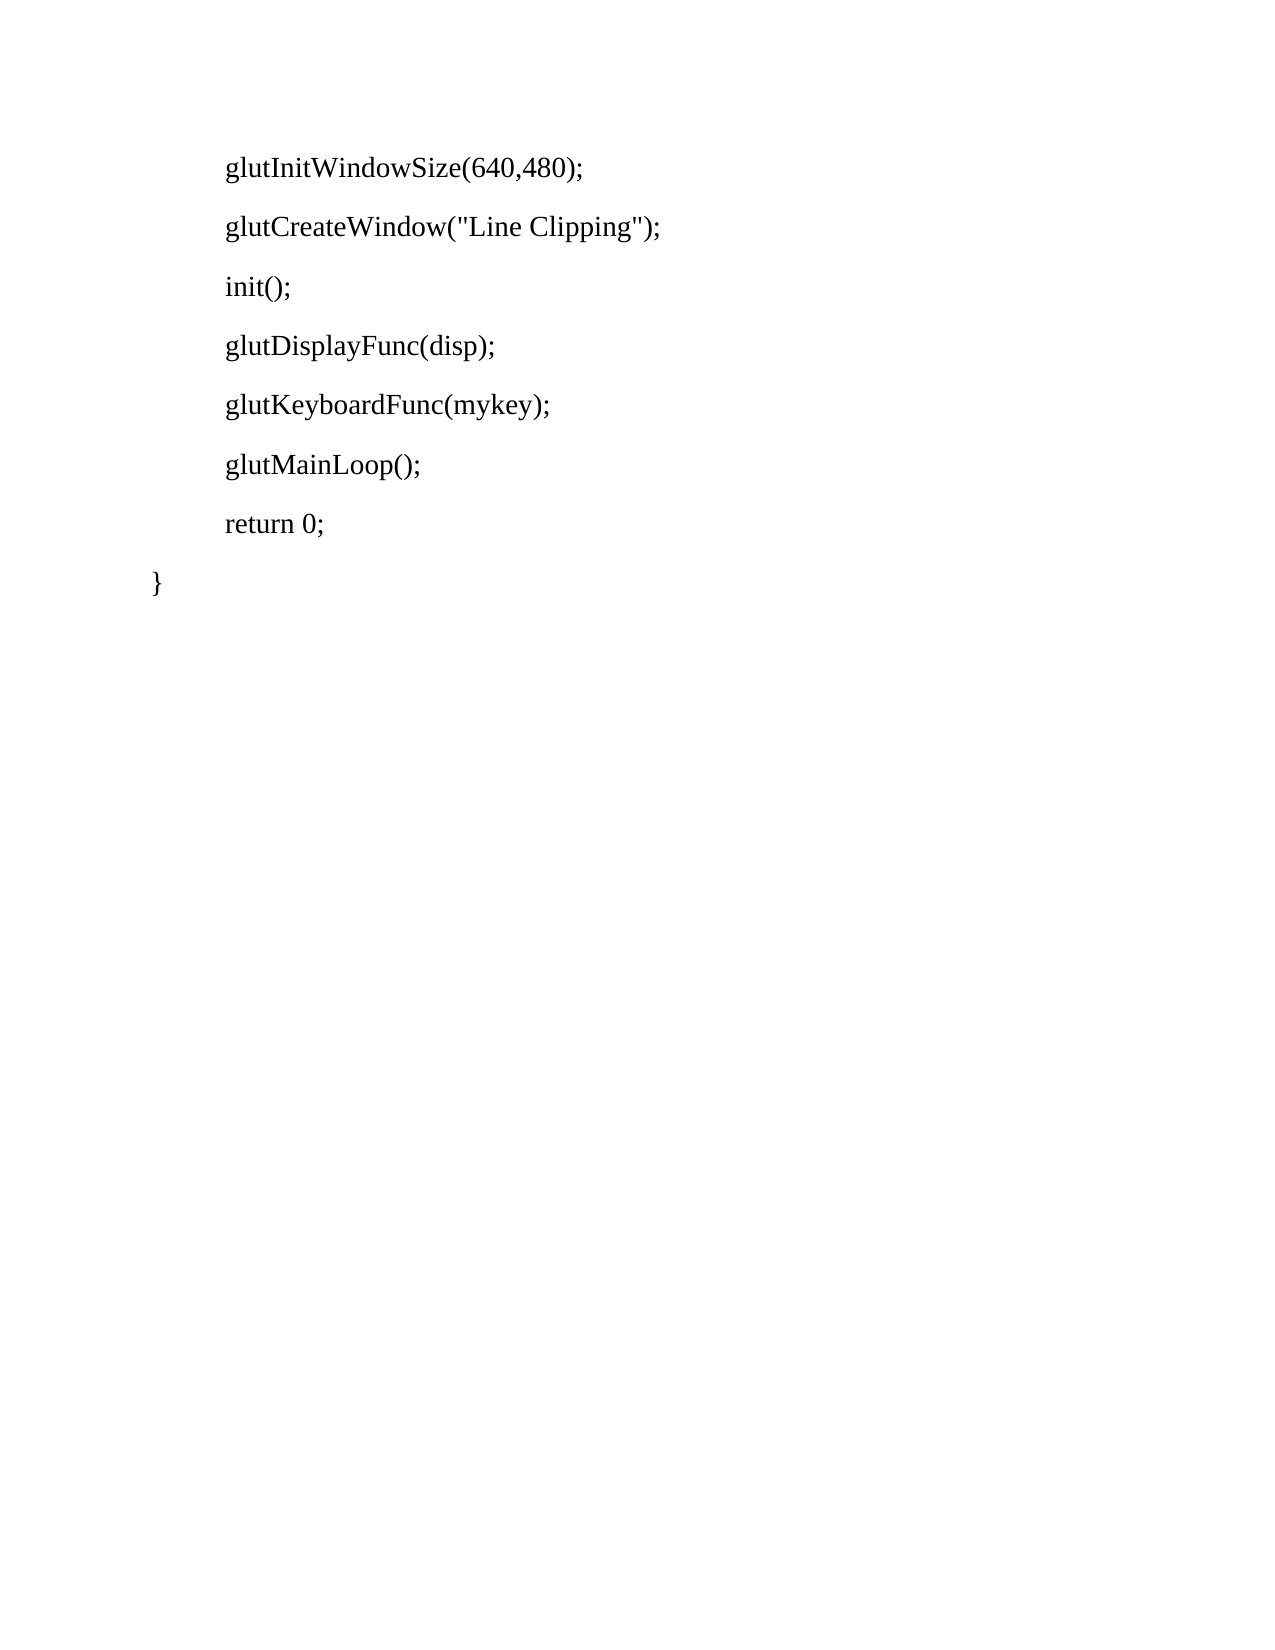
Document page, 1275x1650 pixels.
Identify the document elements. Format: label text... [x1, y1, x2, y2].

text } [150, 566, 1125, 599]
text init(); [150, 269, 1125, 302]
text glutMainLoop(); [150, 447, 1125, 480]
text return 0; [150, 506, 1125, 540]
text glutKeyboardFunc(mykey); [150, 387, 1125, 421]
text glutInitWindowSize(640,480); [150, 150, 1125, 183]
text glutDisplayFunc(disp); [150, 328, 1125, 362]
text glutCreateWindow("Line Clipping"); [150, 209, 1125, 243]
